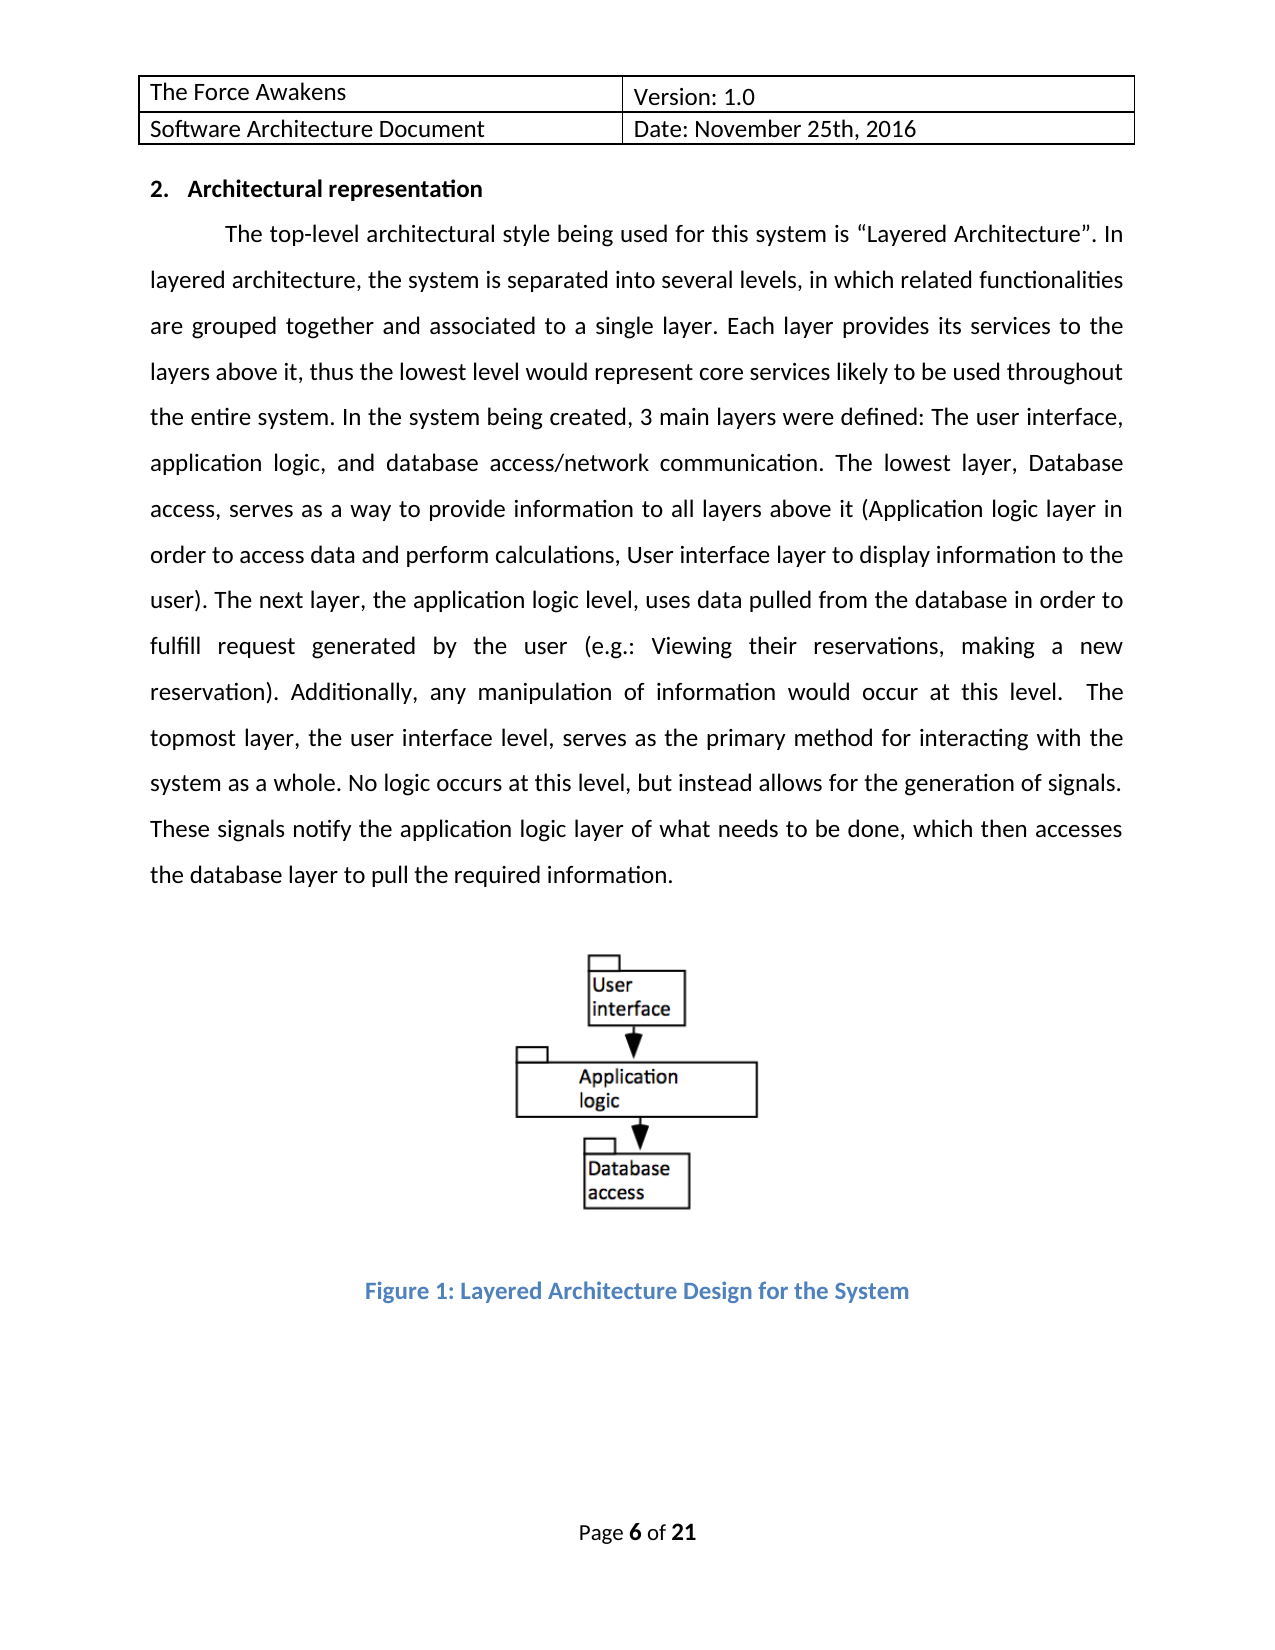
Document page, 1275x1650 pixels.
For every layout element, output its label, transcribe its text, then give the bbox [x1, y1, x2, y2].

text The top-level architectural style being used for this system is “Layered Architecture”. In layered architecture, the system is separated into several levels, in which related functionalities are grouped together and associated to a single layer. Each layer provides its services to the layers above it, thus the lowest level would represent core services likely to be used throughout the entire system. In the system being created, 3 main layers were defined: The user interface, application logic, and database access/network communication. The lowest layer, Database access, serves as a way to provide information to all layers above it (Application logic layer in order to access data and perform calculations, User interface layer to display information to the user). The next layer, the application logic level, uses data pulled from the database in order to fulfill request generated by the user (e.g.: Viewing their reservations, making a new reservation). Additionally, any manipulation of information would occur at this level. The topmost layer, the user interface level, serves as the primary method for interacting with the system as a whole. No logic occurs at this level, but instead allows for the generation of signals. These signals notify the application logic layer of what needs to be done, which then accesses the database layer to pull the required information. [150, 219, 1125, 889]
subtitle Architectural representation [150, 173, 1125, 203]
text Figure 1: Layered Architecture Design for the System [150, 1275, 1125, 1305]
picture [488, 925, 787, 1240]
